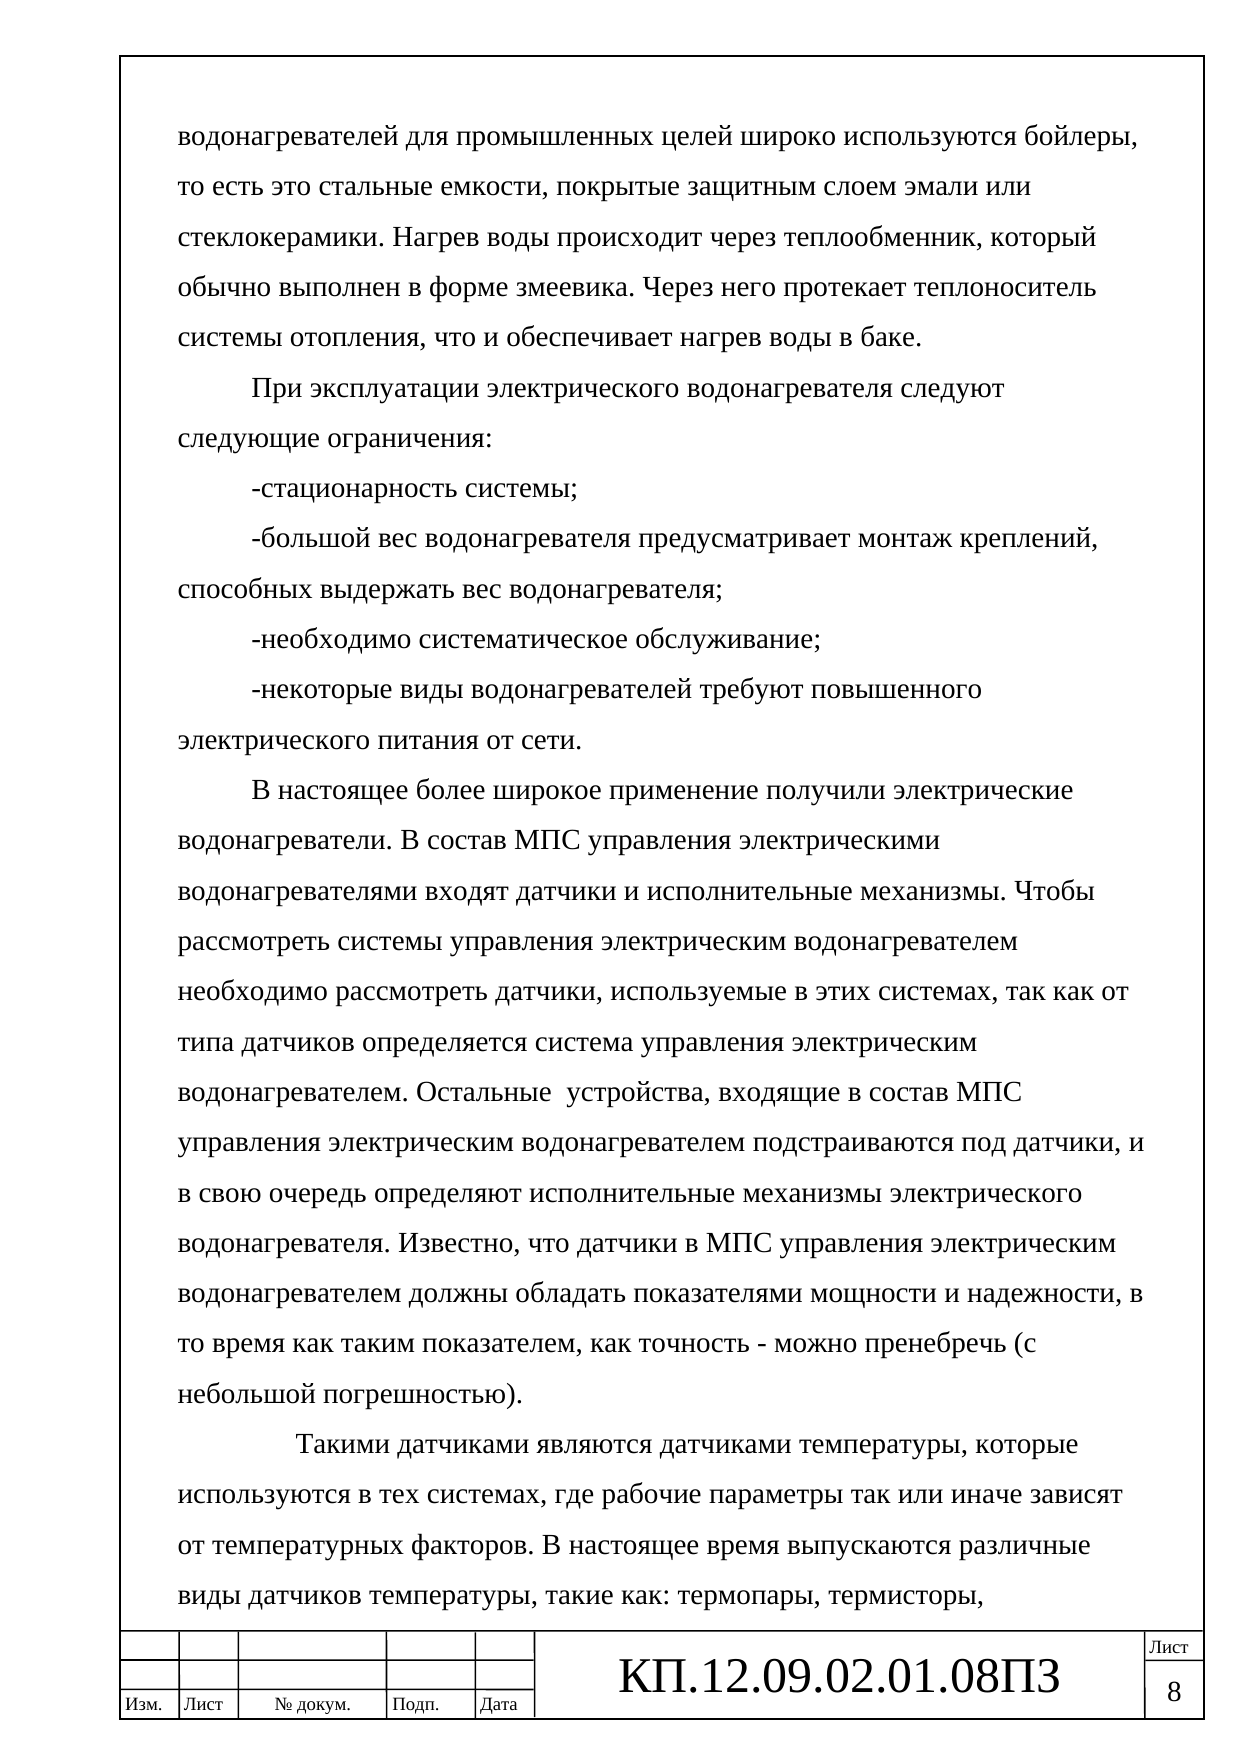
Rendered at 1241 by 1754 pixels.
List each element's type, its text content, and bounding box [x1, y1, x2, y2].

text В настоящее более широкое применение получили электрические водонагреватели. В состав МПС управления электрическими водонагревателями входят датчики и исполнительные механизмы. Чтобы рассмотреть системы управления электрическим водонагревателем необходимо рассмотреть датчики, используемые в этих системах, так как от типа датчиков определяется система управления электрическим водонагревателем. Остальные устройства, входящие в состав МПС управления электрическим водонагревателем подстраиваются под датчики, и в свою очередь определяют исполнительные механизмы электрического водонагревателя. Известно, что датчики в МПС управления электрическим водонагревателем должны обладать показателями мощности и надежности, в то время как таким показателем, как точность - можно пренебречь (с небольшой погрешностью). [177, 772, 1152, 1409]
text -большой вес водонагревателя предусматривает монтаж креплений, способных выдержать вес водонагревателя; [177, 521, 1152, 604]
text -стационарность системы; [177, 470, 1152, 504]
text -некоторые виды водонагревателей требуют повышенного электрического питания от сети. [177, 672, 1152, 755]
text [177, 118, 1152, 353]
text -необходимо систематическое обслуживание; [177, 621, 1152, 655]
text При эксплуатации электрического водонагревателя следуют следующие ограничения: [177, 370, 1152, 453]
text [177, 1426, 1155, 1611]
